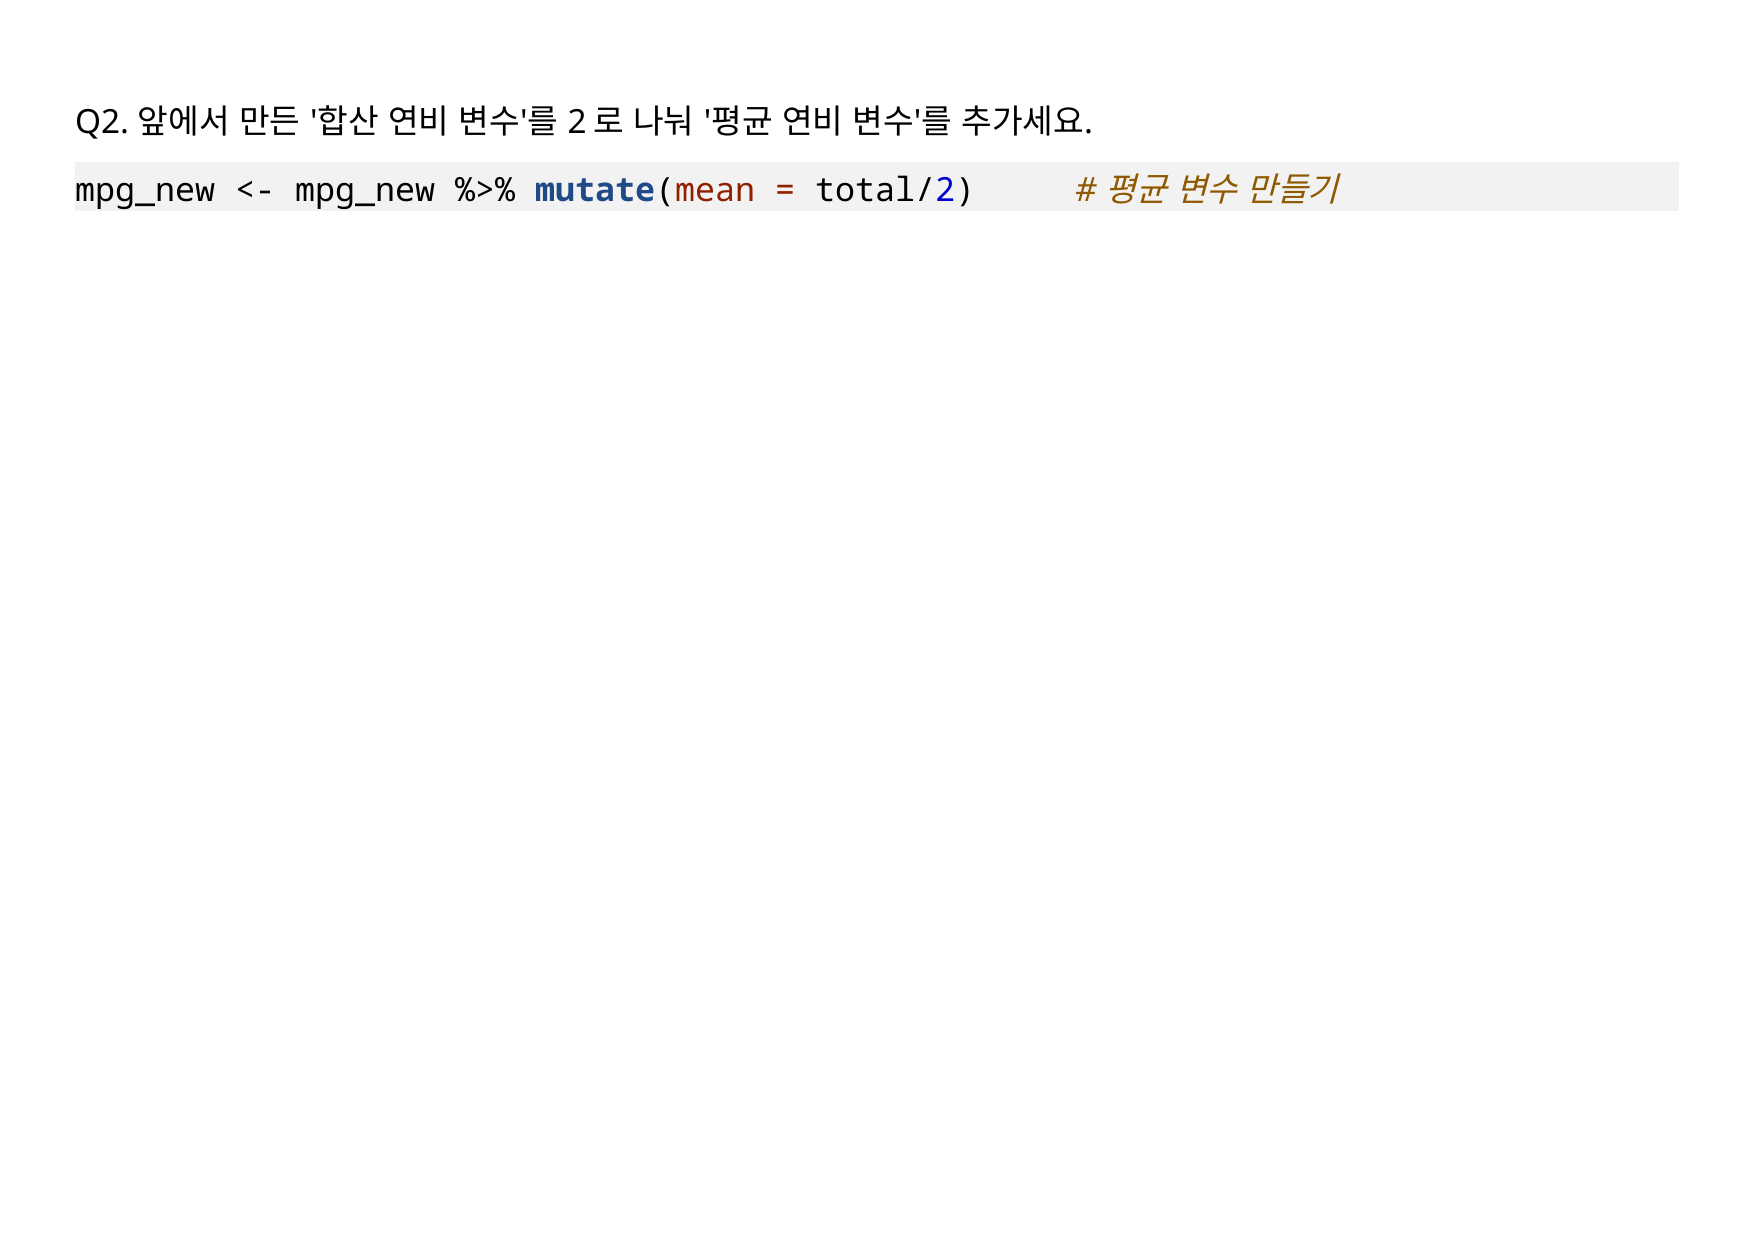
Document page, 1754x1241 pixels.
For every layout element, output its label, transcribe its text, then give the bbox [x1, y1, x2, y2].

text mpg_new <- mpg_new %>% mutate(mean = total/2) # 평균 변수 만들기 [75, 162, 1679, 211]
text Q2. 앞에서 만든 '합산 연비 변수'를 2로 나눠 '평균 연비 변수'를 추가세요. [75, 95, 1679, 144]
